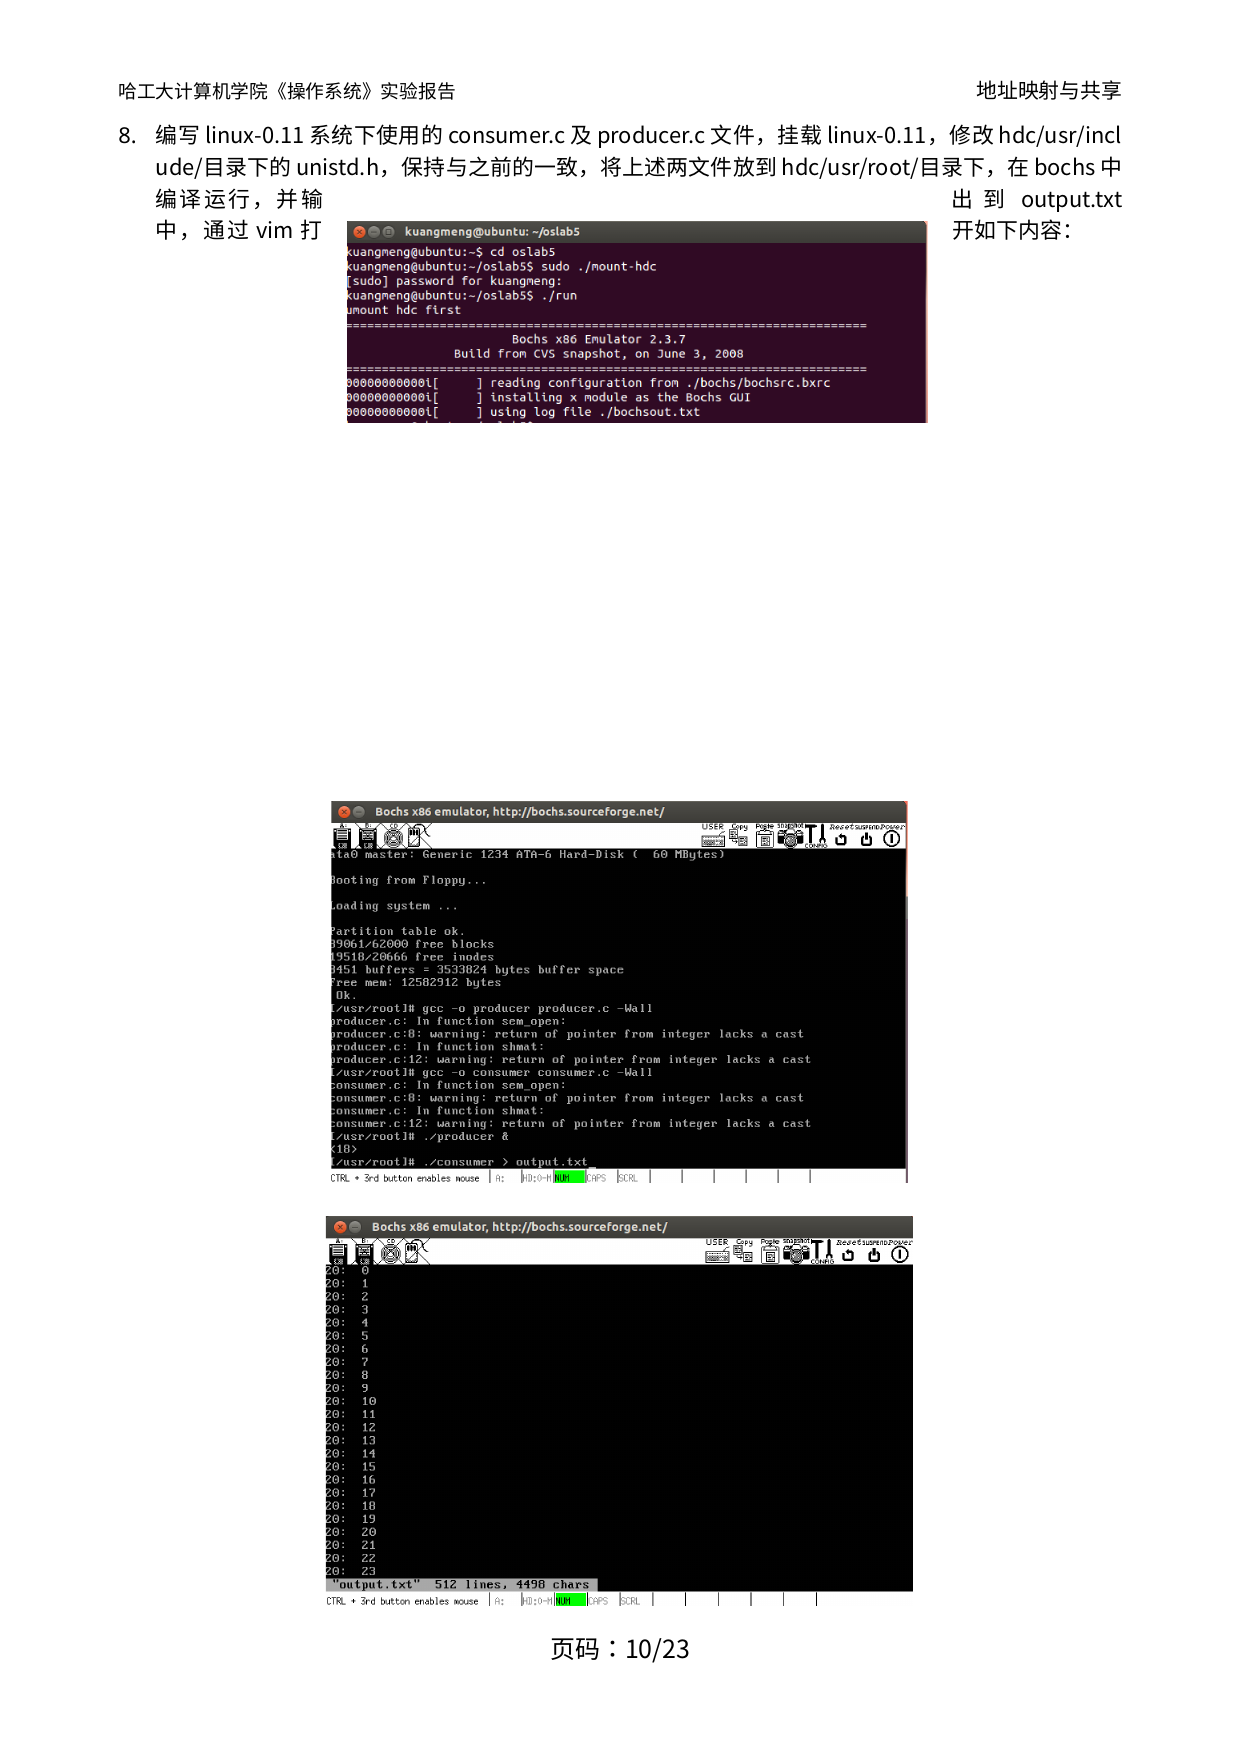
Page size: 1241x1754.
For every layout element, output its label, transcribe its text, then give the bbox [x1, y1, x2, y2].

picture [325, 1216, 913, 1606]
picture [346, 221, 928, 423]
picture [330, 801, 908, 1183]
list 编写linux-0.11系统下使用的consumer.c及producer.c文件，挂载linux-0.11，修改hdc/usr/include/目录下的unistd.h，保持与之前的一致，将上述两文件放到hdc/usr/root/目录下，在bochs中编译运行，并输出到output.txt中，通过vim打开如下内容： [118, 118, 1122, 245]
